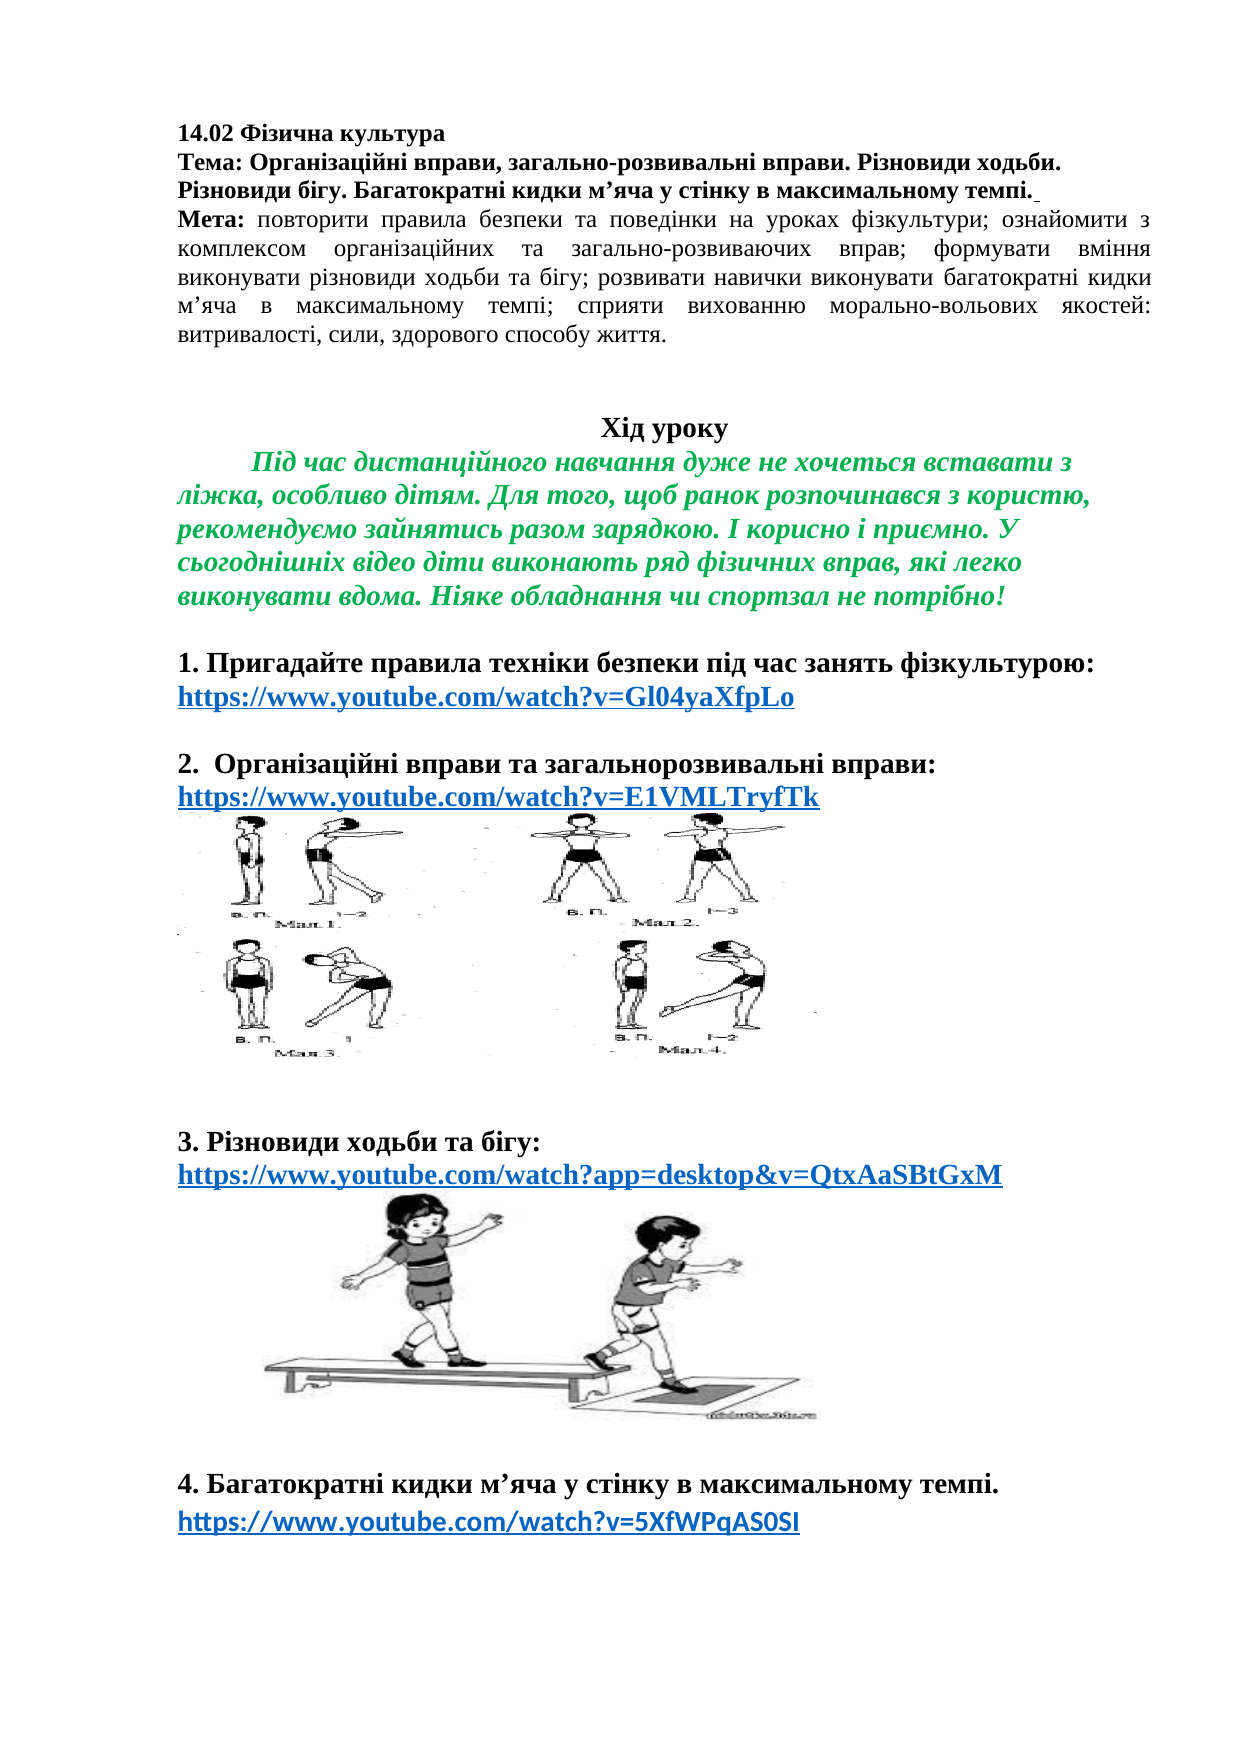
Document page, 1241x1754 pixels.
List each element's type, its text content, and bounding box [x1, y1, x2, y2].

text Тема: Організаційні вправи, загально-розвивальні вправи. Різновиди ходьби. Різновиди бігу. Багатократні кидки м’яча у стінку в максимальному темпі. [177, 147, 1152, 204]
text https://www.youtube.com/watch?v=E1VMLTryfTk [177, 779, 1152, 813]
text 14.02 Фізична культура [177, 118, 1152, 147]
text Мета: повторити правила безпеки та поведінки на уроках фізкультури; ознайомити з комплексом організаційних та загально-розвиваючих вправ; формувати вміння виконувати різновиди ходьби та бігу; розвивати навички виконувати багатократні кидки м’яча в максимальному темпі; сприяти вихованню морально-вольових якостей: витривалості, сили, здорового способу життя. [177, 204, 1152, 348]
text 1. Пригадайте правила техніки безпеки під час занять фізкультурою: [177, 645, 1152, 679]
text https://www.youtube.com/watch?v=5XfWPqAS0SI [177, 1503, 1152, 1538]
picture [177, 1190, 821, 1422]
text https://www.youtube.com/watch?app=desktop&v=QtxAaSBtGxM [177, 1157, 1152, 1191]
text Під час дистанційного навчання дуже не хочеться вставати з ліжка, особливо дітям. Для того, щоб ранок розпочинався з користю, рекомендуємо зайнятись разом зарядкою. І корисно і приємно. У сьогоднішніх відео діти виконають ряд фізичних вправ, які легко виконувати вдома. Ніяке обладнання чи спортзал не потрібно! [177, 444, 1152, 612]
subtitle 4. Багатократні кидки м’яча у стінку в максимальному темпі. [177, 1467, 1152, 1500]
picture [177, 812, 832, 1057]
text 3. Різновиди ходьби та бігу: [177, 1124, 1152, 1157]
text 2. Організаційні вправи та загальнорозвивальні вправи: [177, 746, 1152, 779]
text https://www.youtube.com/watch?v=Gl04yaXfpLo [177, 679, 1152, 712]
text Хід уроку [177, 410, 1152, 444]
